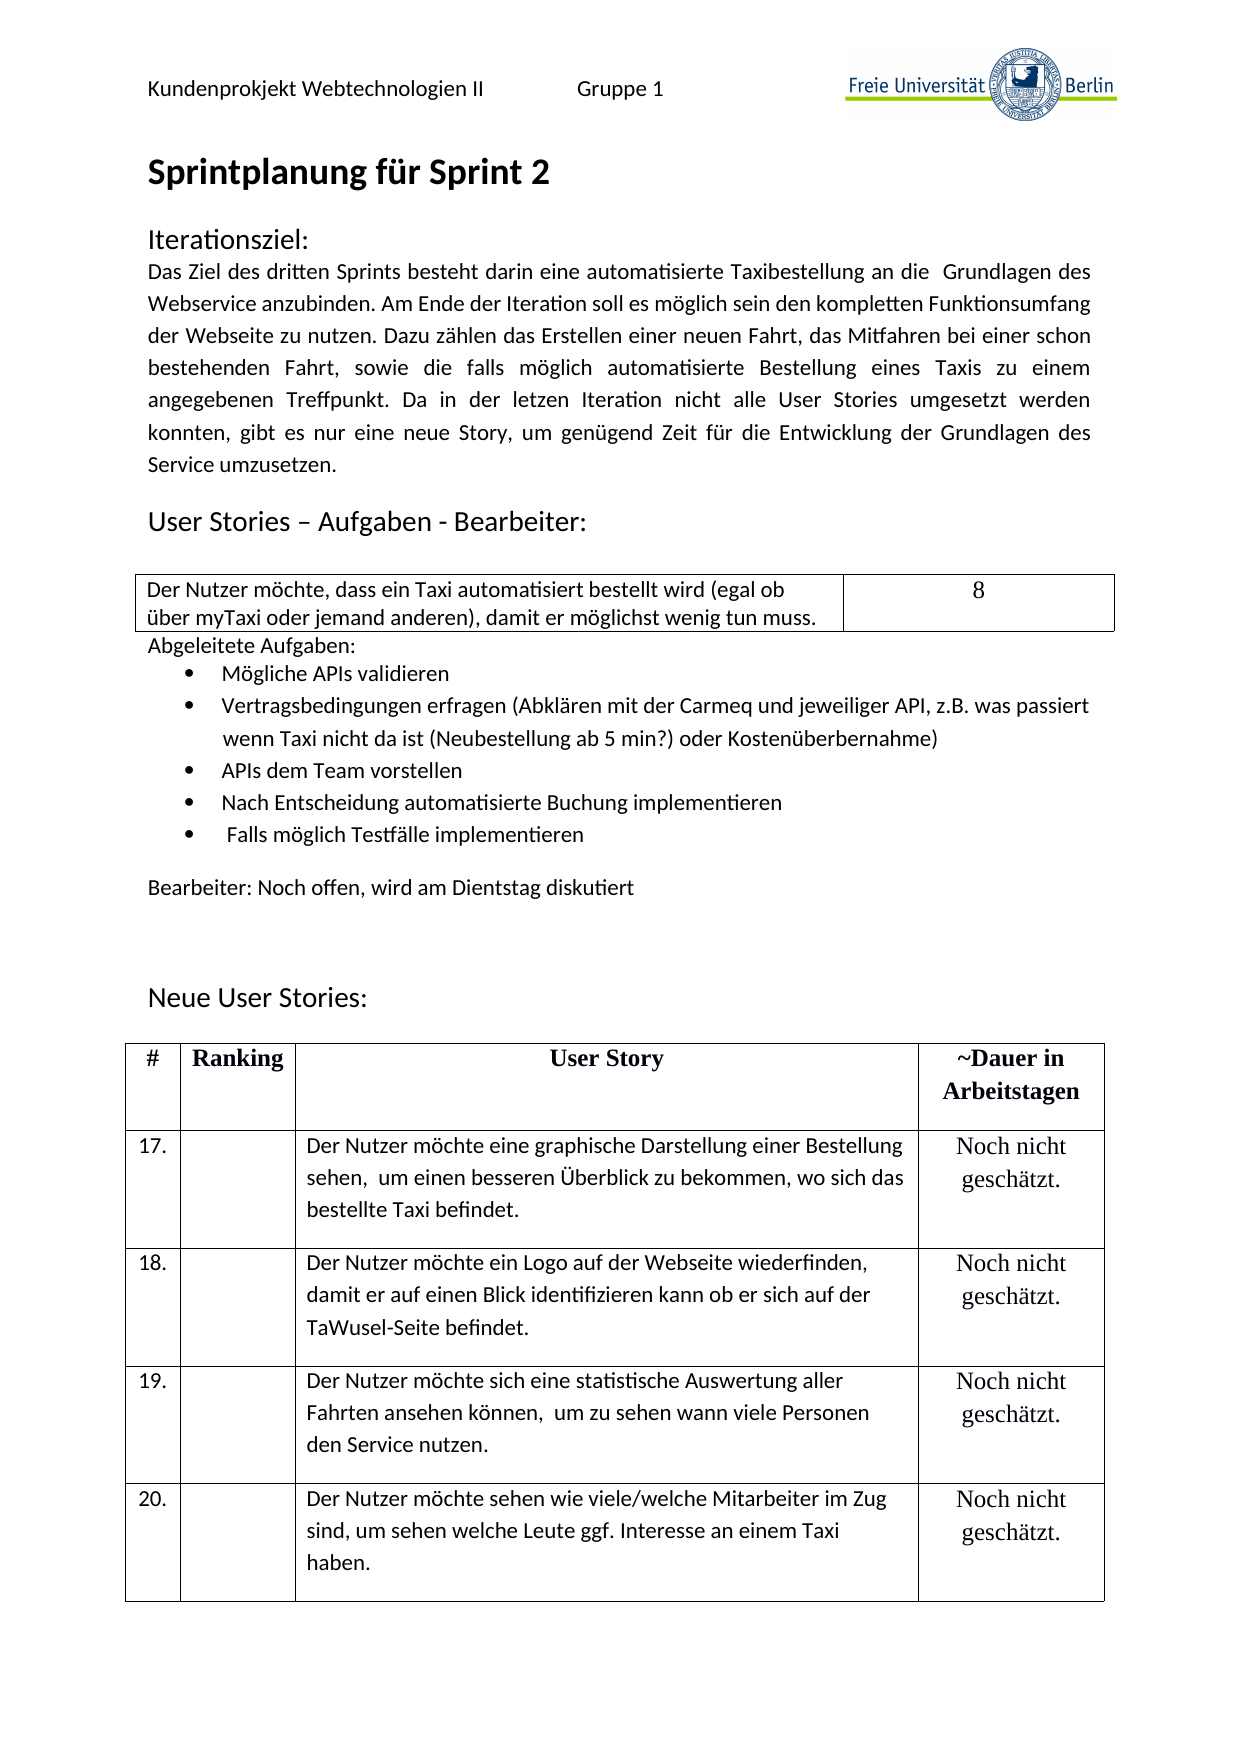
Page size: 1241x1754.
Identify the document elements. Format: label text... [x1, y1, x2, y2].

list Falls möglich Testfälle implementieren [185, 820, 1093, 848]
table_cell [181, 1367, 295, 1483]
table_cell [919, 1484, 1104, 1601]
picture [845, 48, 1117, 121]
table_cell Noch nicht geschätzt. [919, 1367, 1104, 1483]
table_cell Noch nicht geschätzt. [919, 1131, 1104, 1248]
table_cell Der Nutzer möchte eine graphische Darstellung einer Bestellung sehen, um einen besseren Überblick zu bekommen, wo sich das bestellte Taxi befindet. [296, 1131, 918, 1248]
table_header User Story [296, 1044, 918, 1130]
list APIs dem Team vorstellen [185, 756, 1093, 784]
list Nach Entscheidung automatisierte Buchung implementieren [185, 788, 1093, 816]
table_cell [181, 1249, 295, 1366]
table_cell Der Nutzer möchte sehen wie viele/welche Mitarbeiter im Zug sind, um sehen welche Leute ggf. Interesse an einem Taxi haben. [296, 1484, 918, 1601]
table_header 8 [844, 575, 1114, 631]
text User Stories – Aufgaben - Bearbeiter: [148, 503, 1093, 538]
table_cell Noch nicht geschätzt. [919, 1249, 1104, 1366]
table_header Der Nutzer möchte, dass ein Taxi automatisiert bestellt wird (egal ob über myTaxi oder jemand anderen), damit er möglichst wenig tun muss. [136, 575, 843, 631]
text Neue User Stories: [148, 979, 1093, 1015]
table_cell 19. [126, 1367, 180, 1483]
text Sprintplanung für Sprint 2 [148, 148, 1093, 193]
table_cell [181, 1131, 295, 1248]
table_cell Der Nutzer möchte sich eine statistische Auswertung aller Fahrten ansehen können, um zu sehen wann viele Personen den Service nutzen. [296, 1367, 918, 1483]
list Mögliche APIs validieren [185, 659, 1093, 687]
text Iterationsziel: [148, 221, 1093, 257]
table_cell [181, 1484, 295, 1601]
table_header # [126, 1044, 180, 1130]
table_cell 20. [126, 1484, 180, 1601]
table_cell 17. [126, 1131, 180, 1248]
text Bearbeiter: Noch offen, wird am Dientstag diskutiert [148, 873, 1093, 901]
table_cell 18. [126, 1249, 180, 1366]
table_header Ranking [181, 1044, 295, 1130]
text Das Ziel des dritten Sprints besteht darin eine automatisierte Taxibestellung an die Grundlagen des Webservice anzubinden. Am Ende der Iteration soll es möglich sein den kompletten Funktionsumfang der Webseite zu nutzen. Dazu zählen das Erstellen einer neuen Fahrt, das Mitfahren bei einer schon bestehenden Fahrt, sowie die falls möglich automatisierte Bestellung eines Taxis zu einem angegebenen Treffpunkt. Da in der letzen Iteration nicht alle User Stories umgesetzt werden konnten, gibt es nur eine neue Story, um genügend Zeit für die Entwicklung der Grundlagen des Service umzusetzen. [148, 257, 1093, 478]
list Vertragsbedingungen erfragen (Abklären mit der Carmeq und jeweiliger API, z.B. was passiert wenn Taxi nicht da ist (Neubestellung ab 5 min?) oder Kostenüberbernahme) [185, 691, 1093, 752]
table_header ~Dauer in Arbeitstagen [919, 1044, 1104, 1130]
text Abgeleitete Aufgaben: [148, 632, 1093, 659]
table_cell Der Nutzer möchte ein Logo auf der Webseite wiederfinden, damit er auf einen Blick identifizieren kann ob er sich auf der TaWusel-Seite befindet. [296, 1249, 918, 1366]
